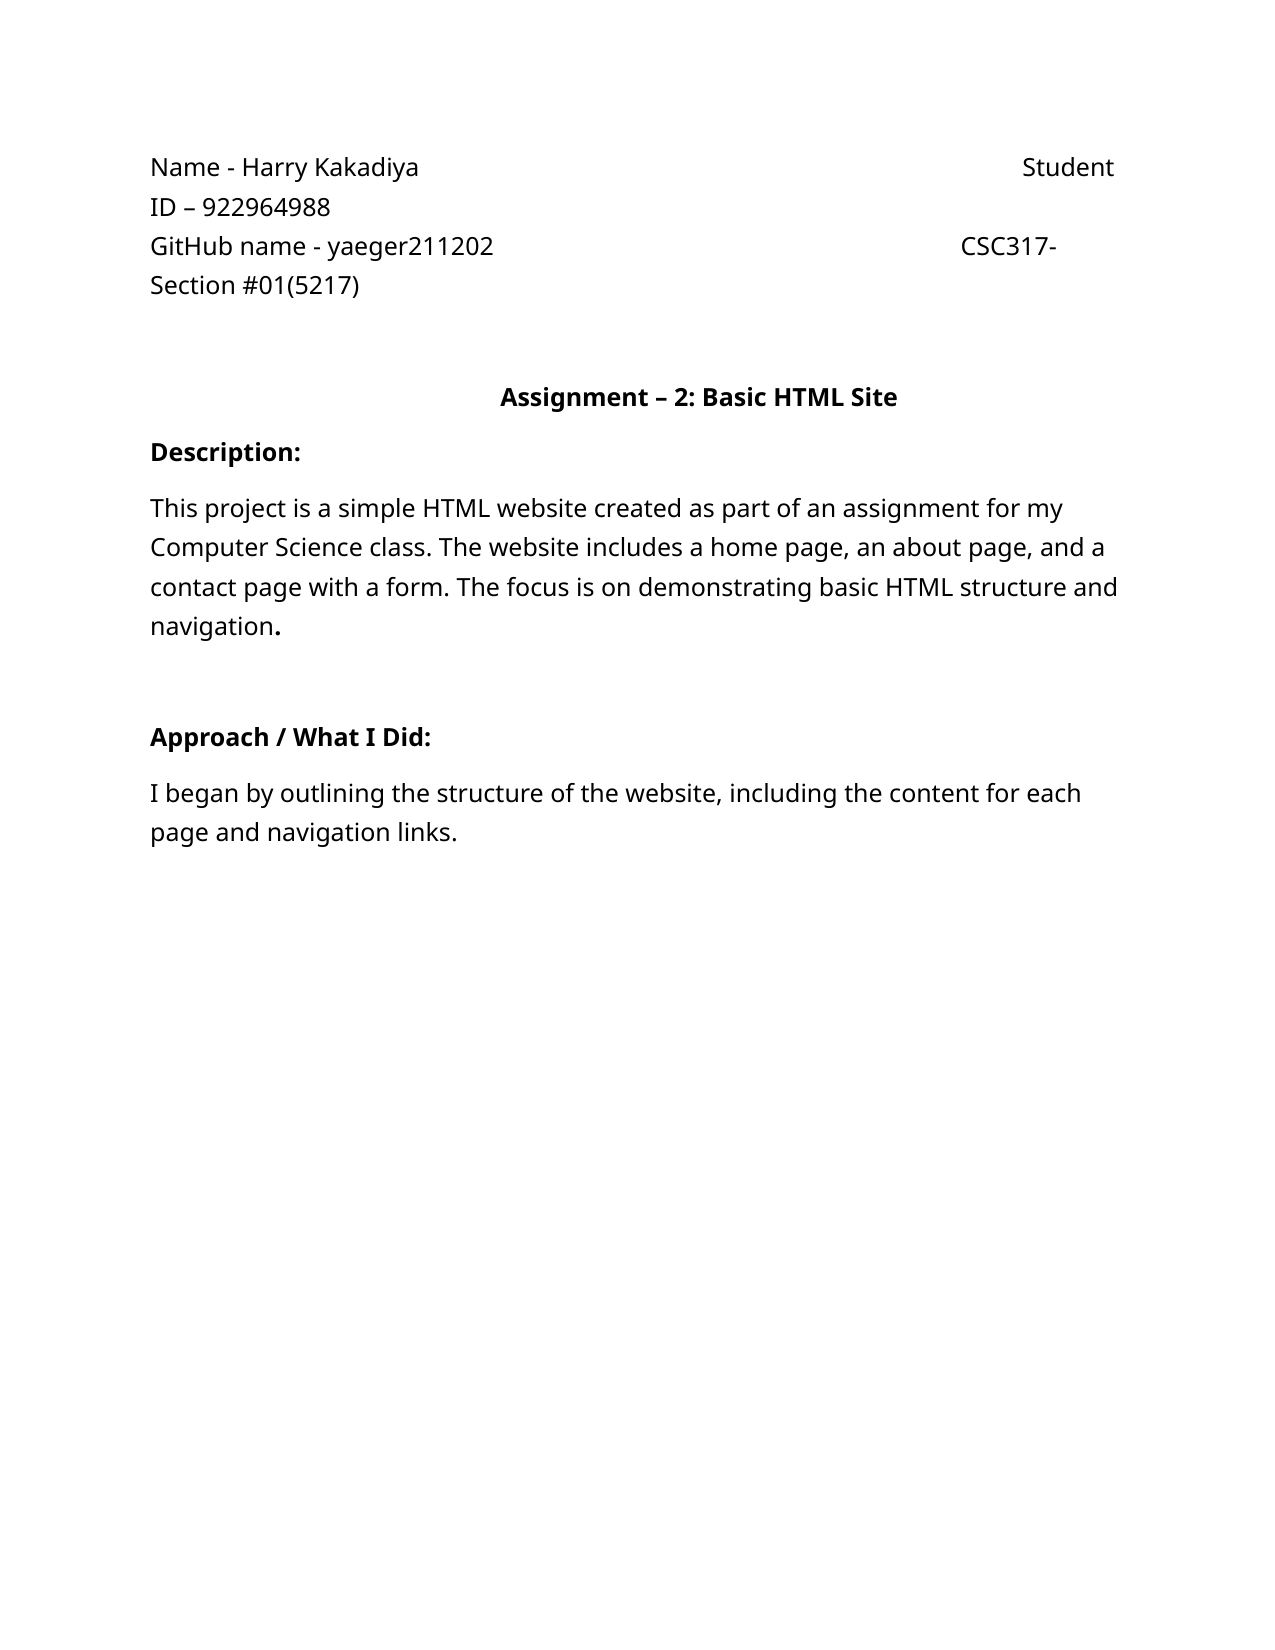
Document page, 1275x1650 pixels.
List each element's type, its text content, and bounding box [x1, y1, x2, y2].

text Description: [150, 435, 1125, 469]
text Approach / What I Did: [150, 720, 1125, 754]
text Name - Harry Kakadiya Student ID – 922964988 GitHub name - yaeger211202 CSC317-Section #01(5217) [150, 150, 1125, 302]
text This project is a simple HTML website created as part of an assignment for my Computer Science class. The website includes a home page, an about page, and a contact page with a form. The focus is on demonstrating basic HTML structure and navigation. [150, 491, 1125, 642]
text I began by outlining the structure of the website, including the content for each page and navigation links. [150, 776, 1125, 849]
text Assignment – 2: Basic HTML Site [150, 379, 1125, 413]
